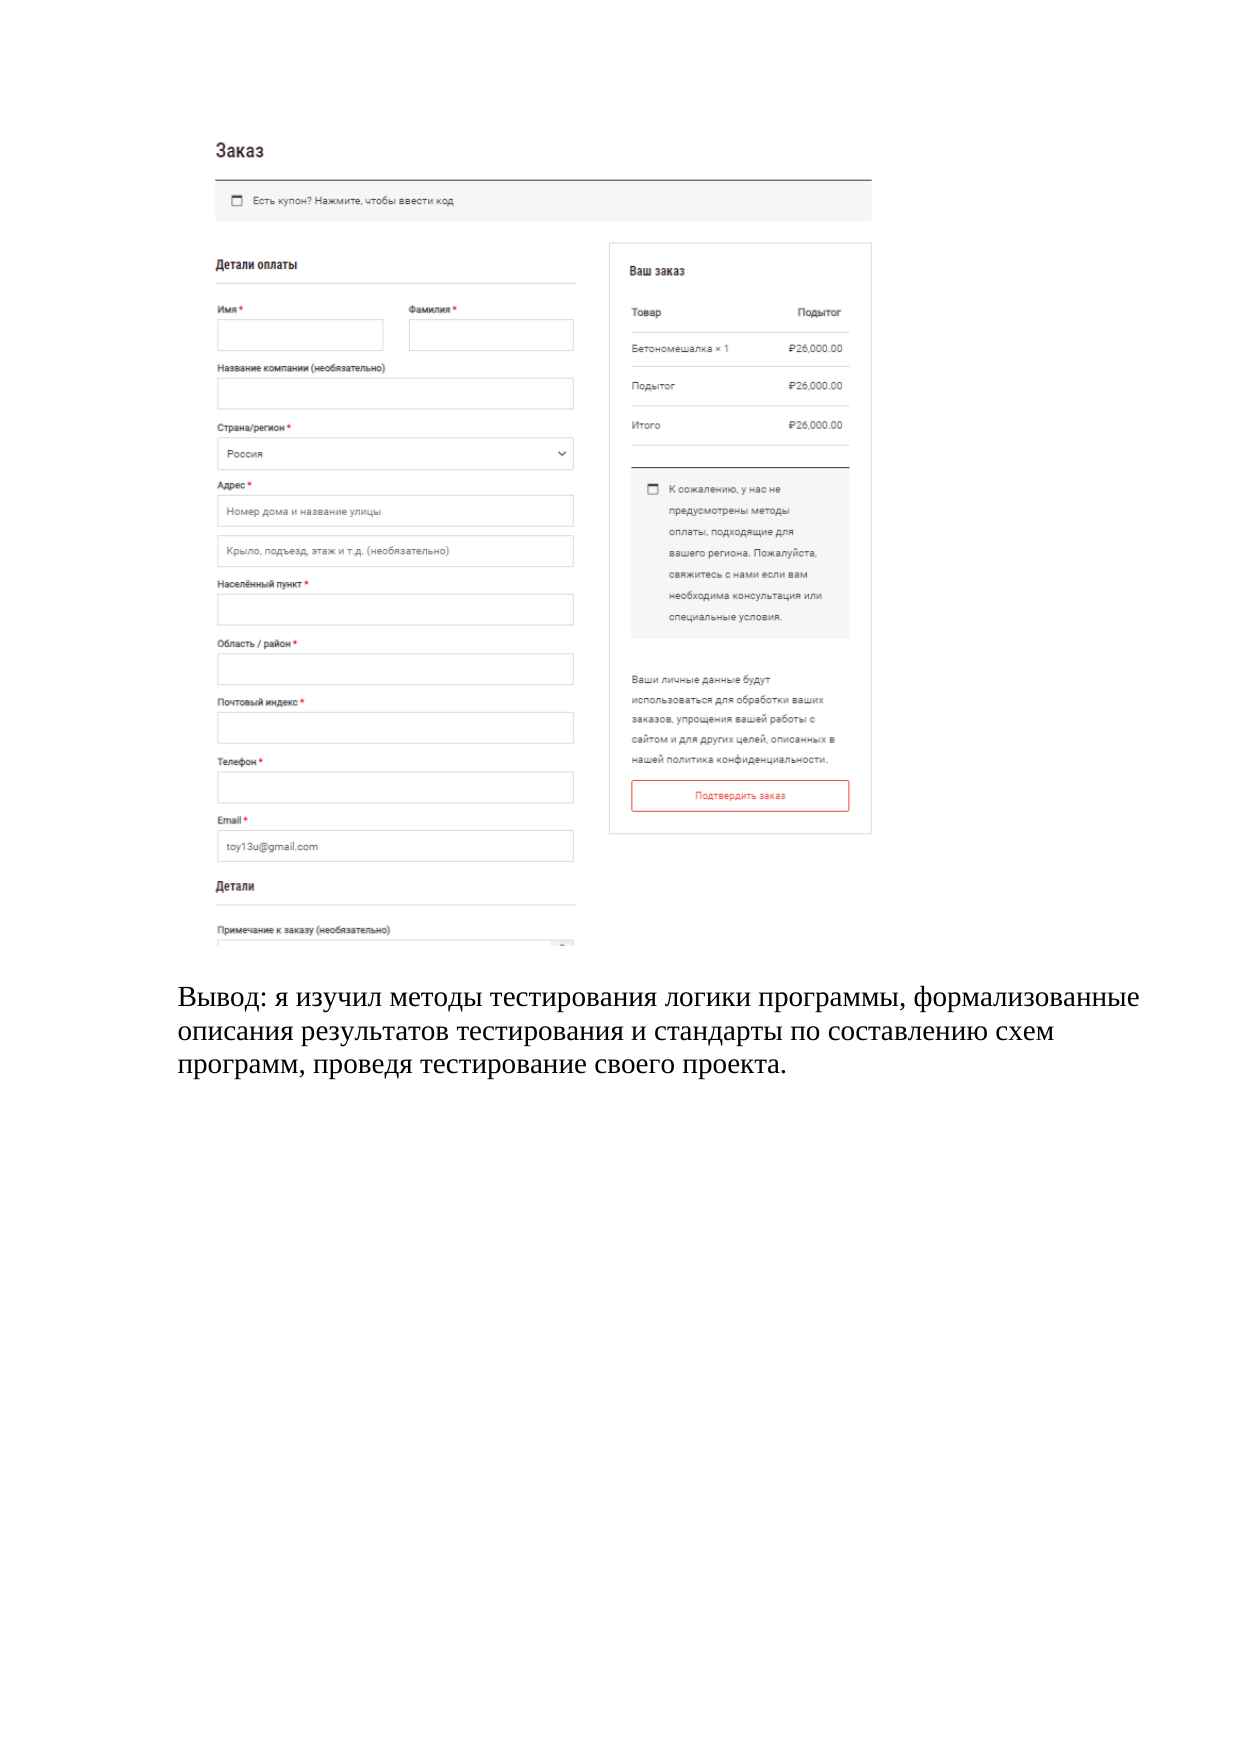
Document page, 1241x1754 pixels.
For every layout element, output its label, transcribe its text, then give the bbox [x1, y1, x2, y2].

picture [177, 118, 925, 946]
text Вывод: я изучил методы тестирования логики программы, формализованные описания результатов тестирования и стандарты по составлению схем программ, проведя тестирование своего проекта. [177, 979, 1152, 1080]
